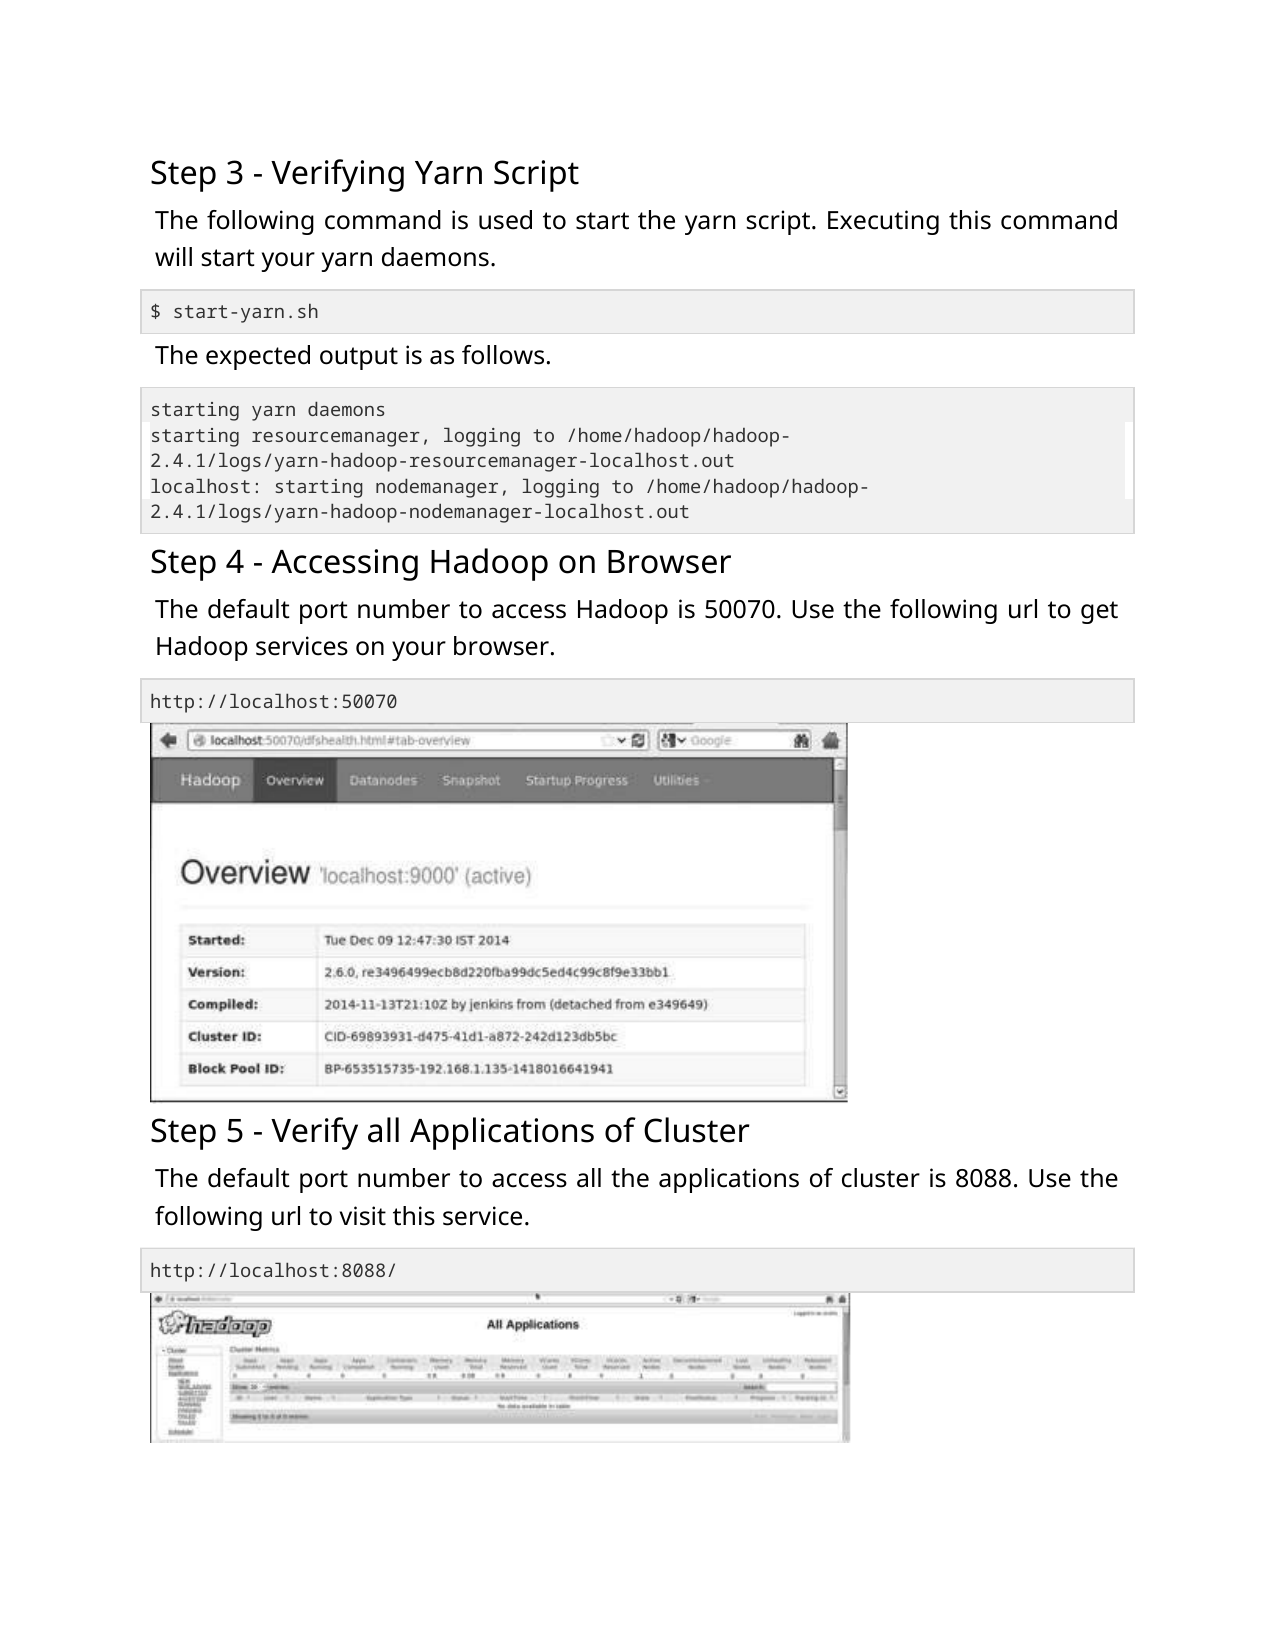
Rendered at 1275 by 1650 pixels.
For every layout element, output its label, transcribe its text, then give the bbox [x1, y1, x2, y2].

text starting yarn daemons [142, 388, 1133, 422]
text 2.4.1/logs/yarn-hadoop-resourcemanager-localhost.out [150, 448, 1125, 473]
text localhost: starting nodemanager, logging to /home/hadoop/hadoop- [150, 473, 1125, 489]
text The expected output is as follows. [155, 334, 1120, 372]
text Step 3 - Verifying Yarn Script [150, 150, 1120, 194]
text starting resourcemanager, logging to /home/hadoop/hadoop- [150, 422, 1125, 448]
text Step 4 - Accessing Hadoop on Browser [150, 539, 1120, 583]
text Step 5 - Verify all Applications of Cluster [150, 1108, 1120, 1152]
picture [150, 723, 848, 1104]
text The default port number to access Hadoop is 50070. Use the following url to get Hadoop services on your browser. [155, 588, 1120, 663]
picture [150, 1293, 852, 1443]
text The default port number to access all the applications of cluster is 8088. Use the following url to visit this service. [155, 1157, 1120, 1232]
text 2.4.1/logs/yarn-hadoop-nodemanager-localhost.out [142, 489, 1133, 533]
text The following command is used to start the yarn script. Executing this command will start your yarn daemons. [155, 199, 1120, 274]
text $ start-yarn.sh [142, 291, 1133, 333]
text http://localhost:50070 [142, 680, 1133, 722]
text http://localhost:8088/ [142, 1249, 1133, 1291]
